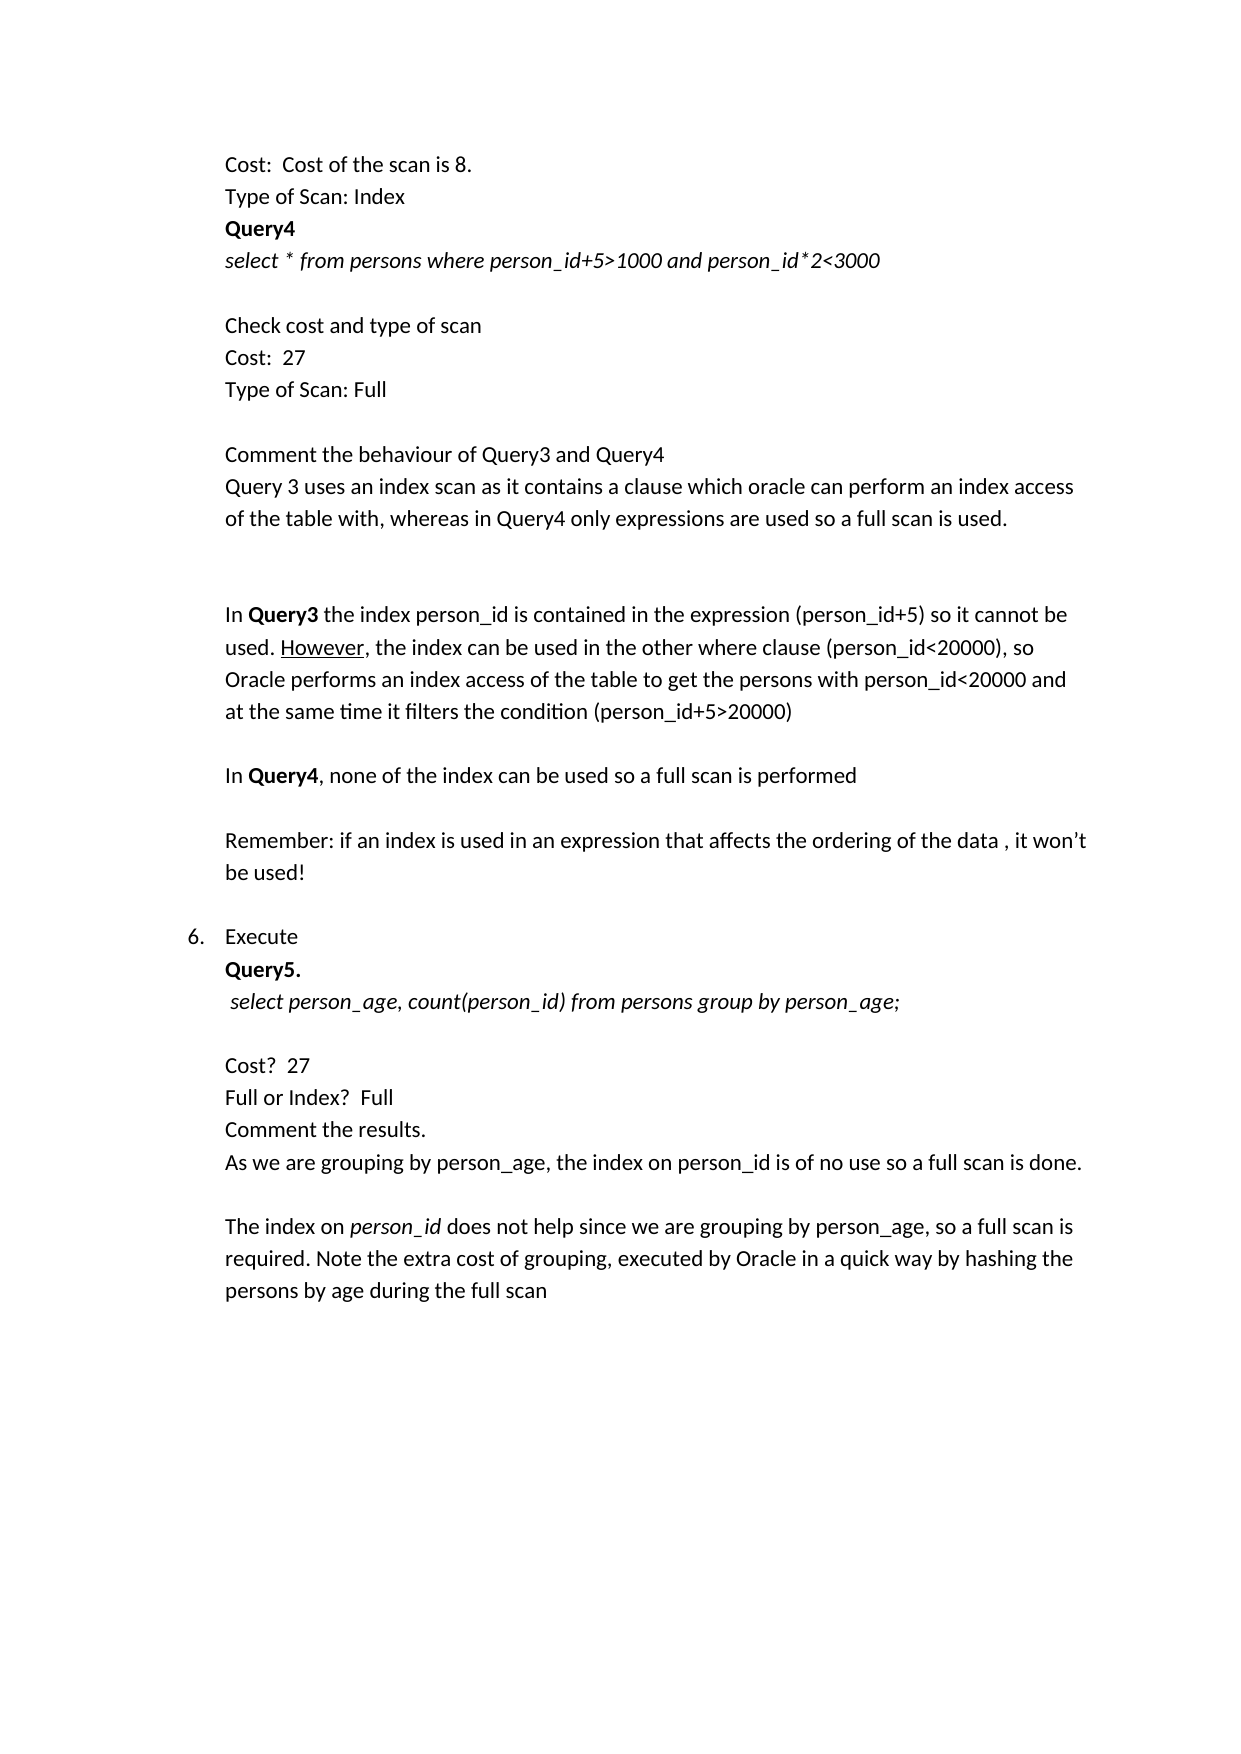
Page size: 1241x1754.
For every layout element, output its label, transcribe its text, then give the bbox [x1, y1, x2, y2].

list Cost? 27 [225, 1051, 1090, 1079]
list Comment the behaviour of Query3 and Query4 [225, 440, 1090, 468]
list Remember: if an index is used in an expression that affects the ordering of the data , it won’t be used! [225, 826, 1090, 886]
list Full or Index? Full [225, 1083, 1090, 1111]
list In Query3 the index person_id is contained in the expression (person_id+5) so it cannot be used. However, the index can be used in the other where clause (person_id<20000), so Oracle performs an index access of the table to get the persons with person_id<20000 and at the same time it filters the condition (person_id+5>20000) [225, 601, 1090, 725]
list Comment the results. [225, 1116, 1090, 1144]
list Type of Scan: Index [225, 182, 1090, 210]
list select person_age, count(person_id) from persons group by person_age; [225, 987, 1090, 1015]
list In Query4, none of the index can be used so a full scan is performed [225, 762, 1090, 789]
list Type of Scan: Full [225, 375, 1090, 403]
list Query4 [225, 214, 1090, 242]
list Query5. [225, 955, 1090, 983]
list Check cost and type of scan [225, 311, 1090, 339]
list Cost: 27 [225, 343, 1090, 371]
list select * from persons where person_id+5>1000 and person_id*2<3000 [225, 247, 1090, 274]
list Query 3 uses an index scan as it contains a clause which oracle can perform an index access of the table with, whereas in Query4 only expressions are used so a full scan is used. [225, 472, 1090, 532]
list The index on person_id does not help since we are grouping by person_age, so a full scan is required. Note the extra cost of grouping, executed by Oracle in a quick way by hashing the persons by age during the full scan [225, 1212, 1090, 1304]
list Cost: Cost of the scan is 8. [225, 150, 1090, 178]
list Execute [187, 922, 1090, 951]
list As we are grouping by person_age, the index on person_id is of no use so a full scan is done. [225, 1148, 1090, 1176]
